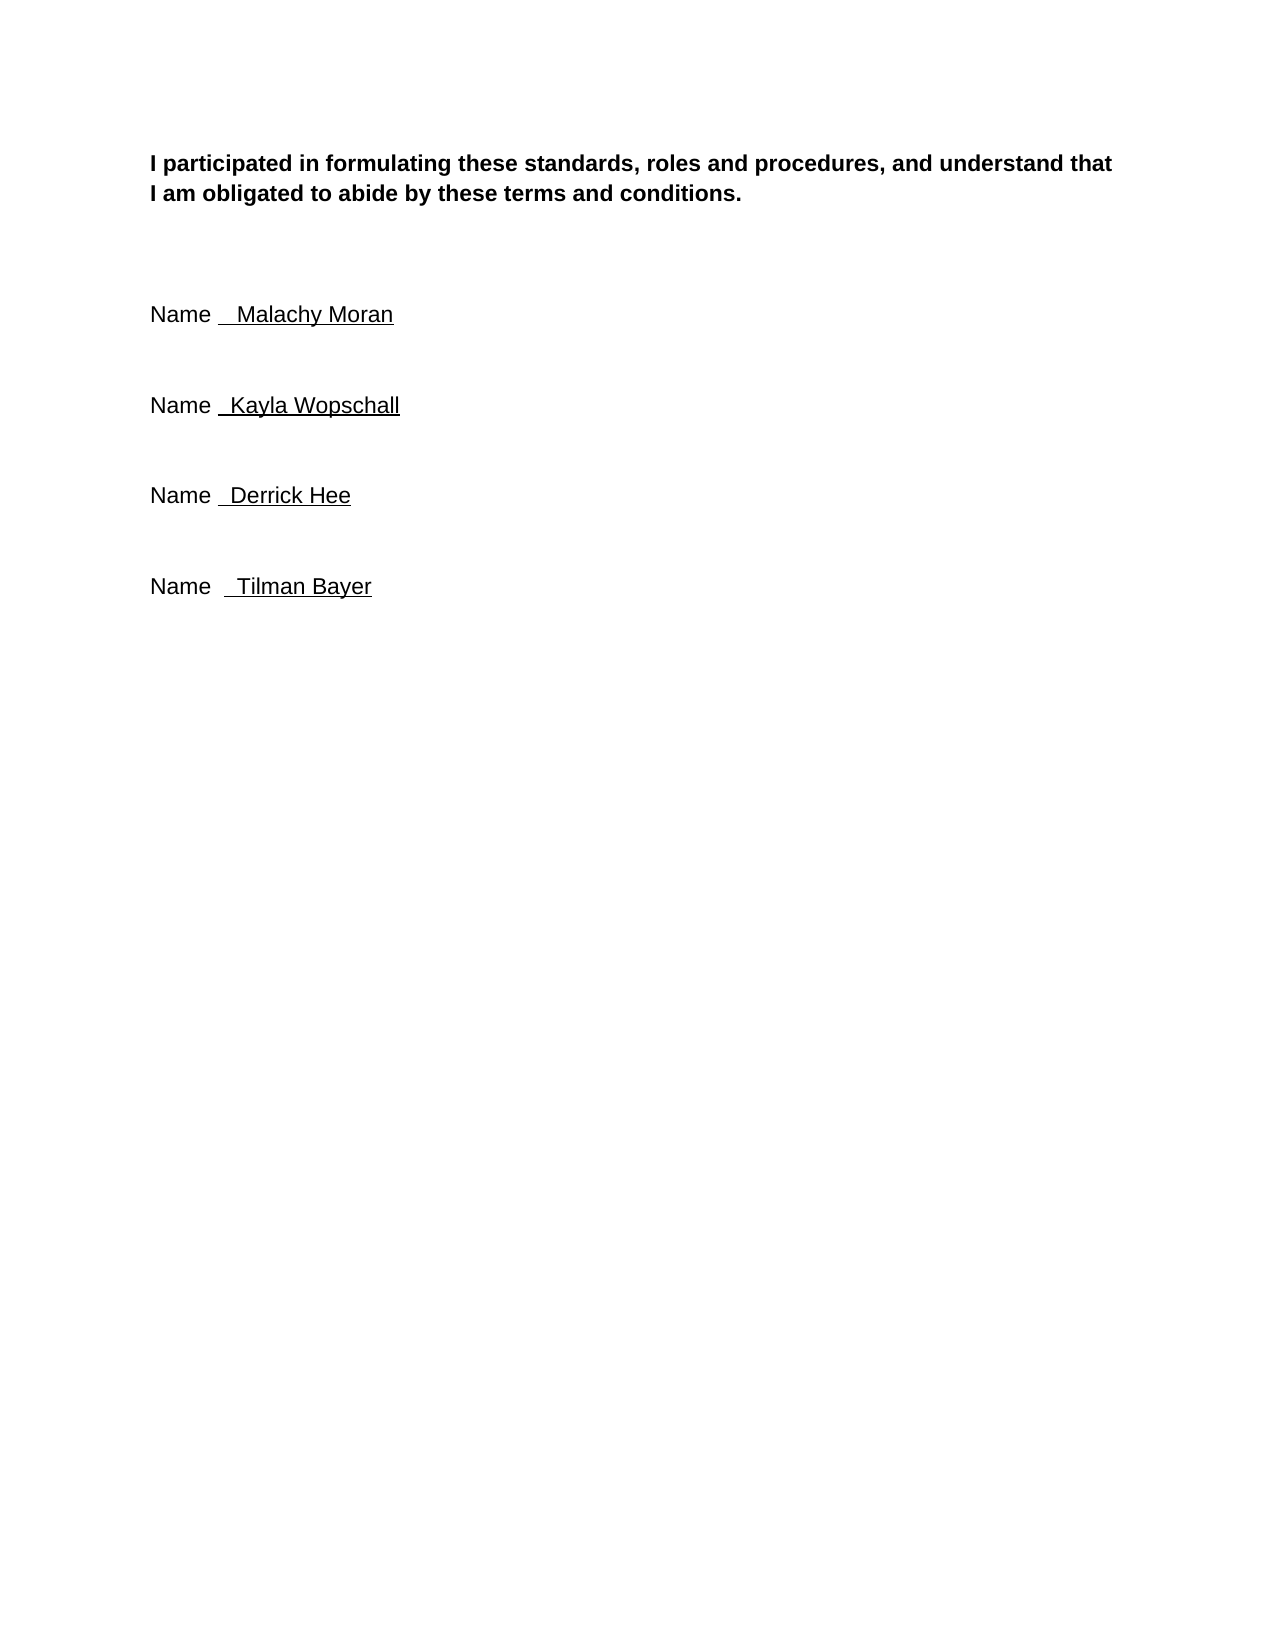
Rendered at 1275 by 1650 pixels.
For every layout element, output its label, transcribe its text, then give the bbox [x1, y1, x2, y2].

text I participated in formulating these standards, roles and procedures, and understand that I am obligated to abide by these terms and conditions. [150, 150, 1125, 207]
text Name Kayla Wopschall [150, 392, 1125, 418]
text Name Derrick Hee [150, 482, 1125, 509]
text Name Malachy Moran [150, 301, 1125, 327]
text Name Tilman Bayer [150, 573, 1125, 599]
